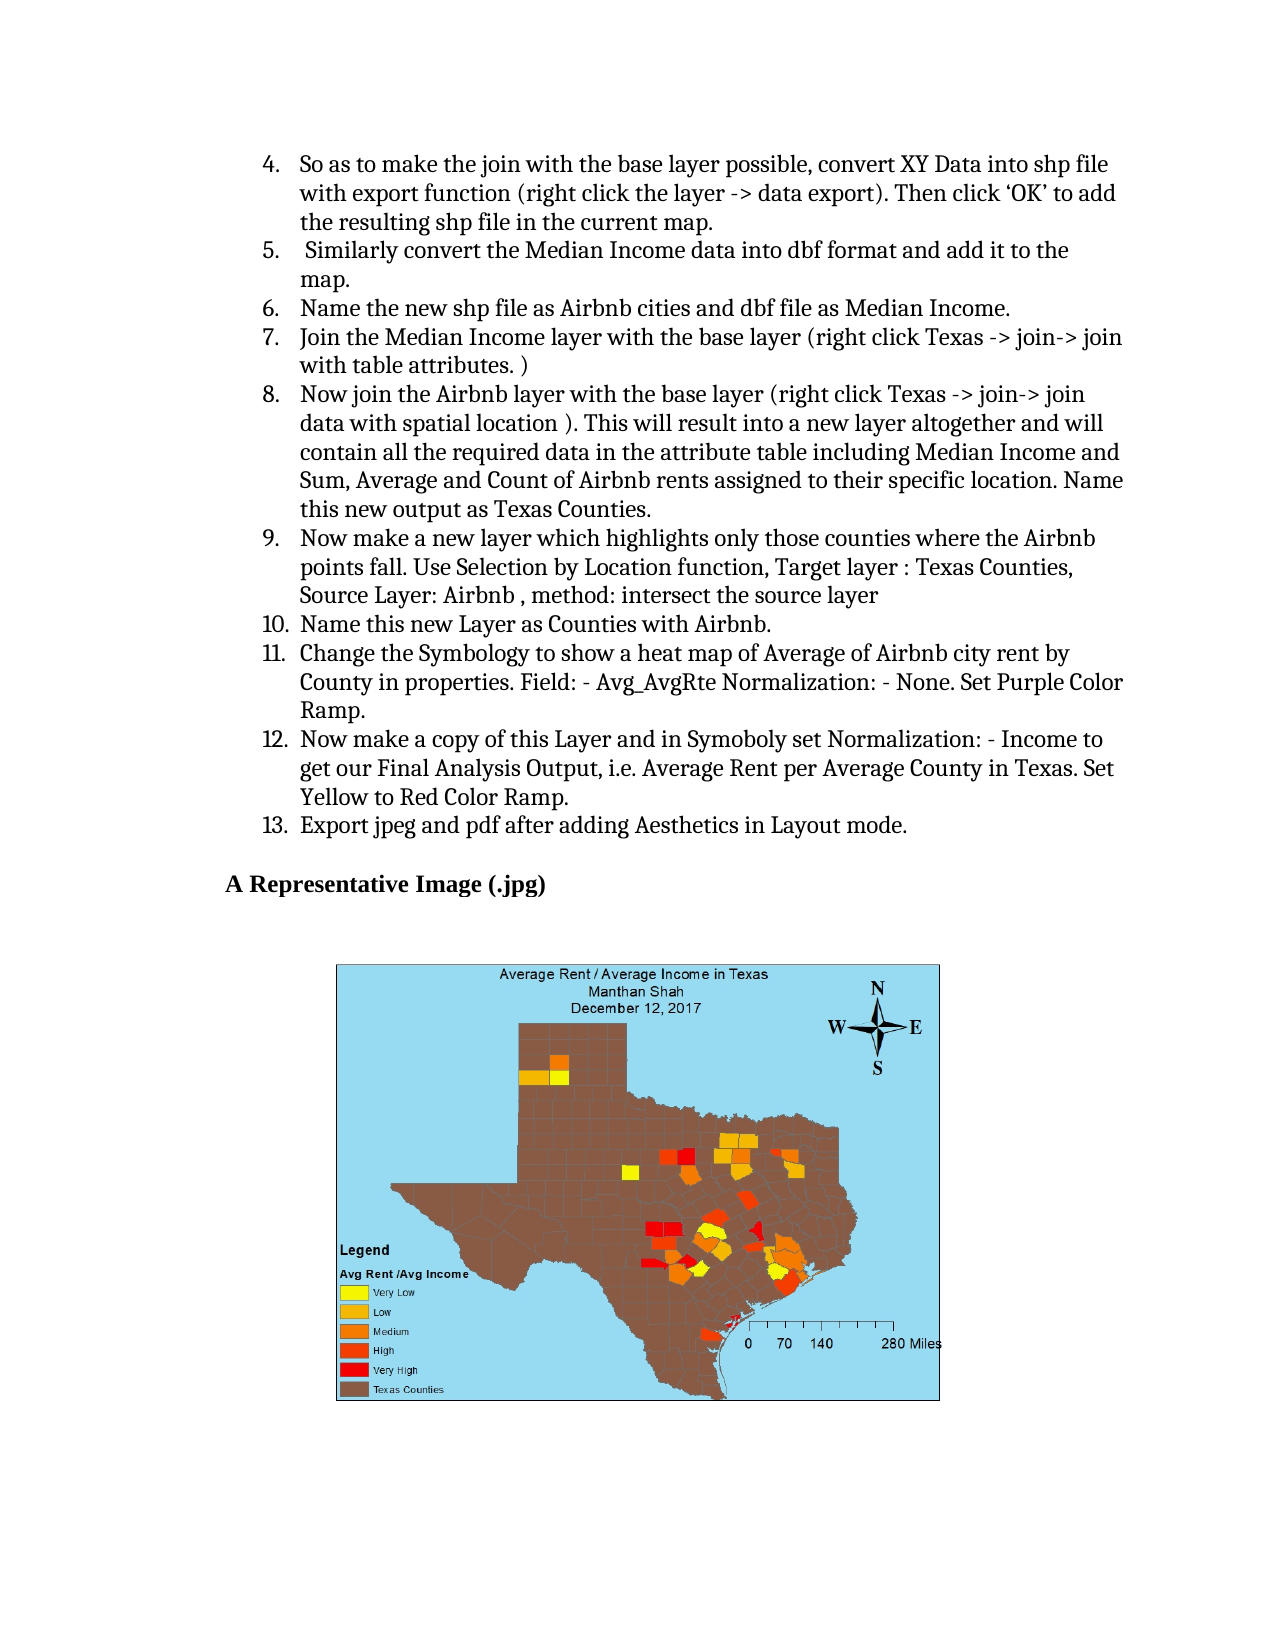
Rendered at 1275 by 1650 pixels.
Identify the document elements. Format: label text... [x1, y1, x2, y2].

list Now make a copy of this Layer and in Symoboly set Normalization: - Income to get our Final Analysis Output, i.e. Average Rent per Average County in Texas. Set Yellow to Red Color Ramp. [262, 725, 1125, 811]
list Name the new shp file as Airbnb cities and dbf file as Median Income. [262, 294, 1125, 322]
list Join the Median Income layer with the base layer (right click Texas -> join-> join with table attributes. ) [262, 322, 1125, 380]
picture [269, 897, 1006, 1467]
list Export jpeg and pdf after adding Aesthetics in Layout mode. [262, 811, 1125, 840]
list Similarly convert the Median Income data into dbf format and add it to the map. [262, 236, 1125, 294]
list Now make a new layer which highlights only those counties where the Airbnb points fall. Use Selection by Location function, Target layer : Texas Counties, Source Layer: Airbnb , method: intersect the source layer [262, 524, 1125, 610]
list Change the Symbology to show a heat map of Average of Airbnb city rent by County in properties. Field: - Avg_AvgRte Normalization: - None. Set Purple Color Ramp. [262, 639, 1125, 725]
list Now join the Airbnb layer with the base layer (right click Texas -> join-> join data with spatial location ). This will result into a new layer altogether and will contain all the required data in the attribute table including Median Income and Sum, Average and Count of Airbnb rents assigned to their specific location. Name this new output as Texas Counties. [262, 380, 1125, 524]
text A Representative Image (.jpg) [150, 869, 1125, 897]
list Name this new Layer as Counties with Airbnb. [262, 610, 1125, 639]
list So as to make the join with the base layer possible, convert XY Data into shp file with export function (right click the layer -> data export). Then click ‘OK’ to add the resulting shp file in the current map. [262, 150, 1125, 236]
